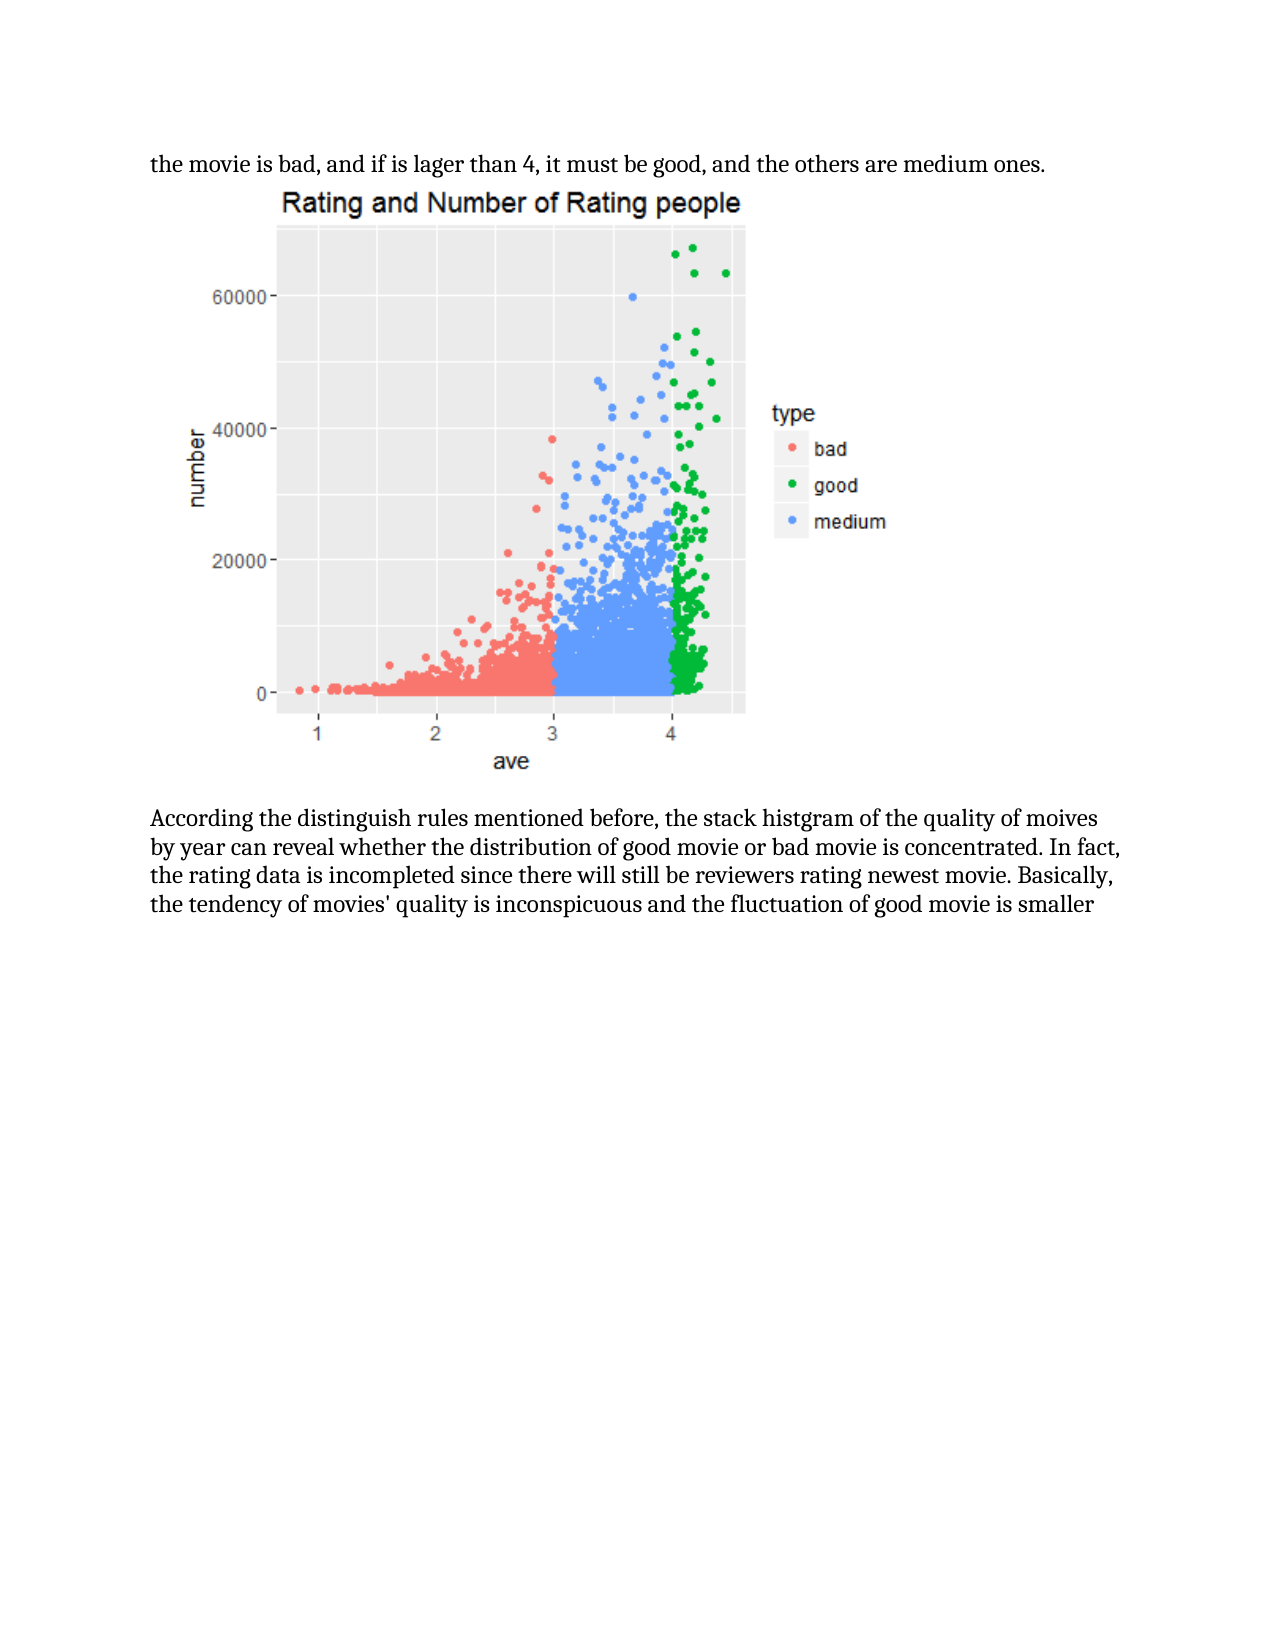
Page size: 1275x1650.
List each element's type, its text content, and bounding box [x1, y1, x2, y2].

text According the distinguish rules mentioned before, the stack histgram of the quality of moives by year can reveal whether the distribution of good movie or bad movie is concentrated. In fact, the rating data is incompleted since there will still be reviewers rating newest movie. Basically, the tendency of movies' quality is inconspicuous and the fluctuation of good movie is smaller than bad movies and medium movies. [150, 804, 1125, 919]
picture [168, 178, 925, 785]
